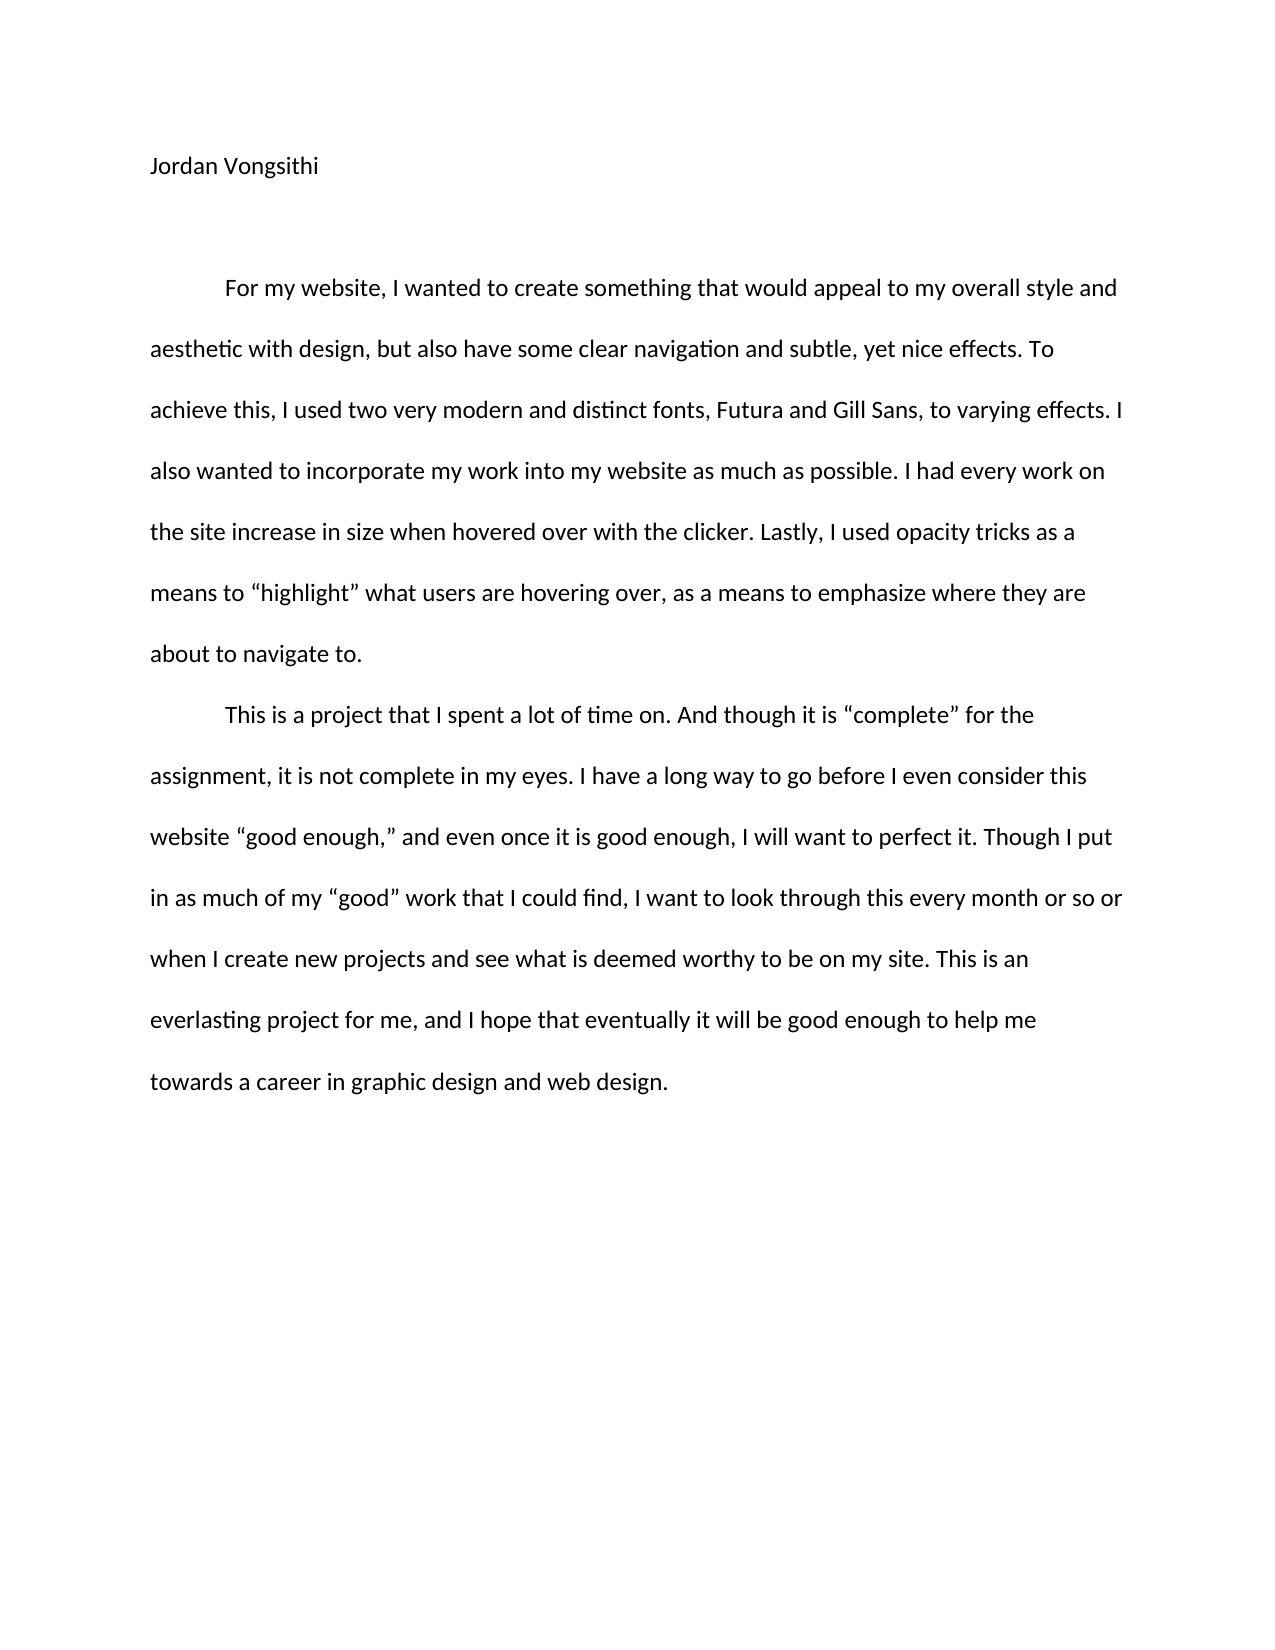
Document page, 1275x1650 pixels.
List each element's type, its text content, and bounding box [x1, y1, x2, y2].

text Jordan Vongsithi [150, 150, 1125, 181]
text For my website, I wanted to create something that would appeal to my overall style and aesthetic with design, but also have some clear navigation and subtle, yet nice effects. To achieve this, I used two very modern and distinct fonts, Futura and Gill Sans, to varying effects. I also wanted to incorporate my work into my website as much as possible. I had every work on the site increase in size when hovered over with the clicker. Lastly, I used opacity tricks as a means to “highlight” what users are hovering over, as a means to emphasize where they are about to navigate to. [150, 272, 1125, 669]
text This is a project that I spent a lot of time on. And though it is “complete” for the assignment, it is not complete in my eyes. I have a long way to go before I even consider this website “good enough,” and even once it is good enough, I will want to perfect it. Though I put in as much of my “good” work that I could find, I want to look through this every month or so or when I create new projects and see what is deemed worthy to be on my site. This is an everlasting project for me, and I hope that eventually it will be good enough to help me towards a career in graphic design and web design. [150, 699, 1125, 1096]
